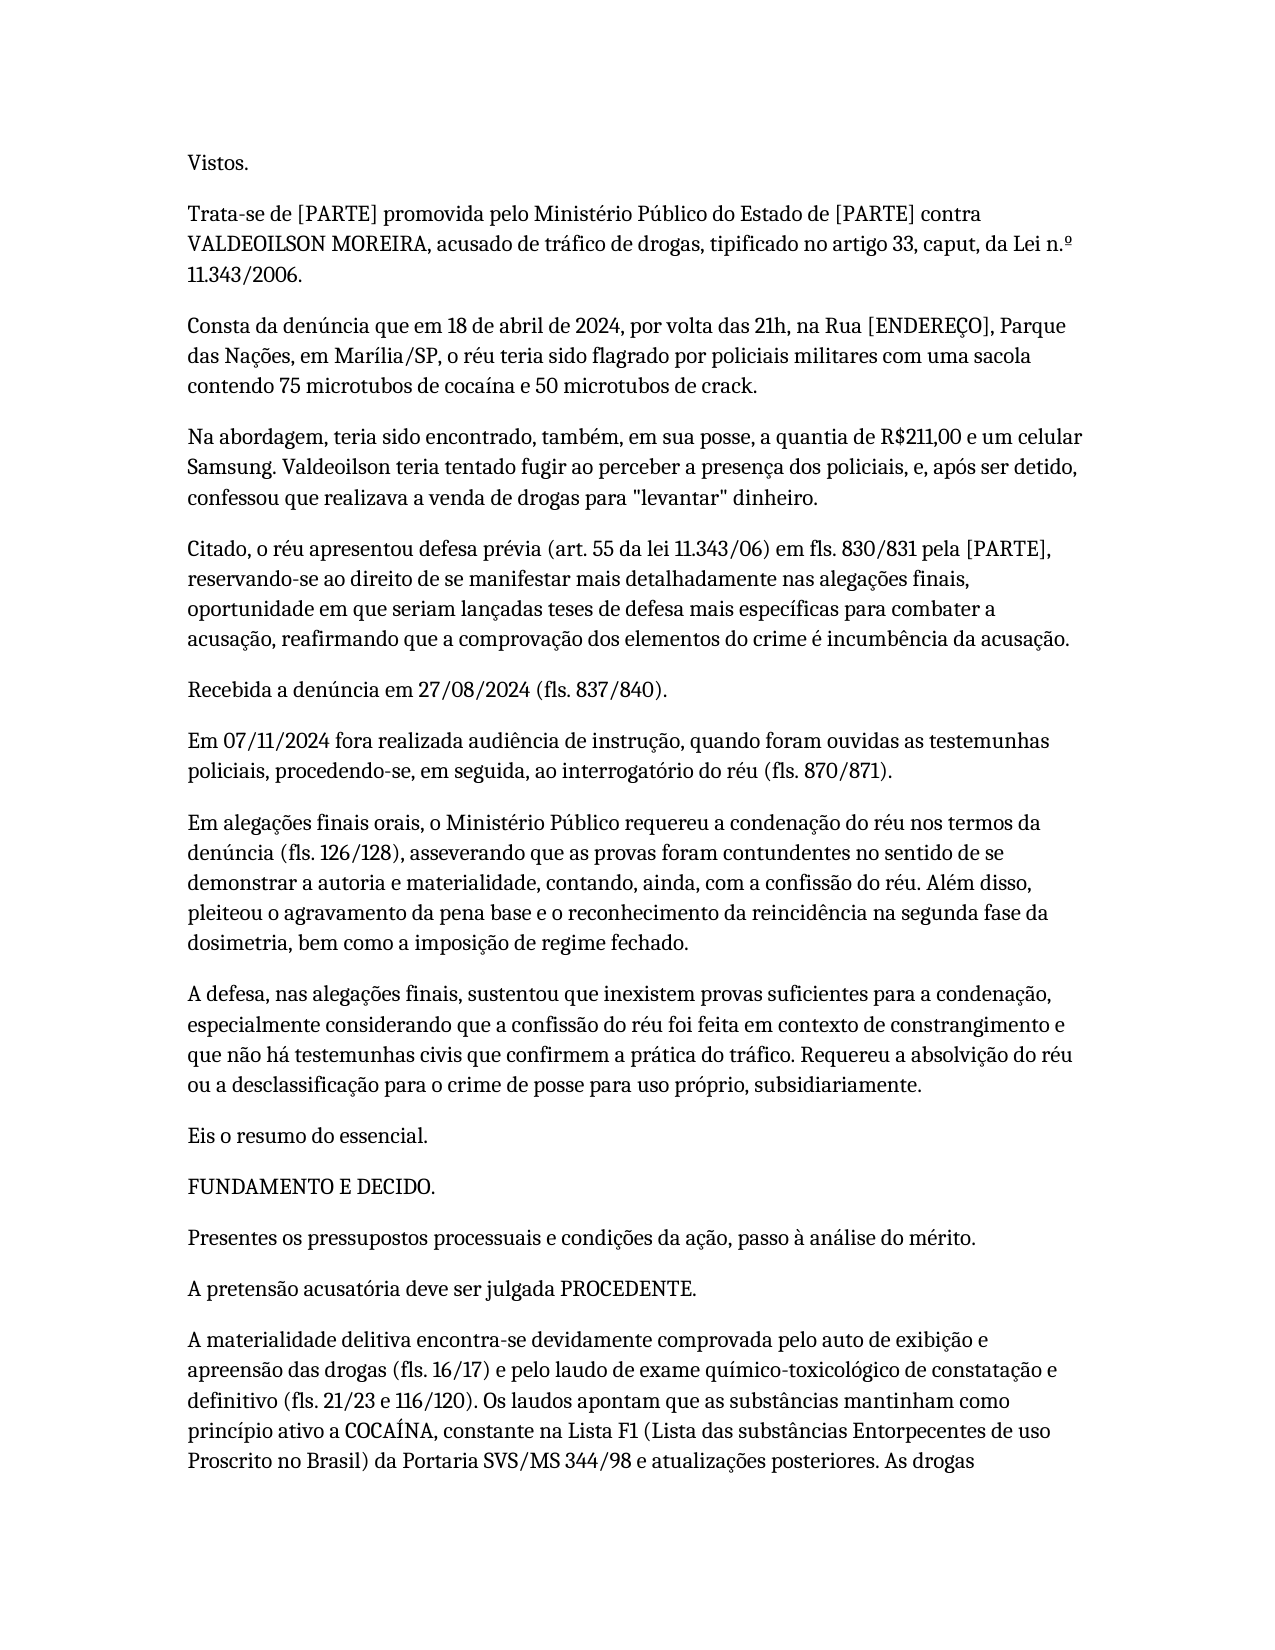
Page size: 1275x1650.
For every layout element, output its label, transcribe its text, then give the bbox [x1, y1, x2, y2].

text Recebida a denúncia em 27/08/2024 (fls. 837/840). [187, 677, 1087, 703]
text Trata-se de [PARTE] promovida pelo Ministério Público do Estado de [PARTE] contra VALDEOILSON MOREIRA, acusado de tráfico de drogas, tipificado no artigo 33, caput, da Lei n.º 11.343/2006. [187, 201, 1087, 288]
text Na abordagem, teria sido encontrado, também, em sua posse, a quantia de R$211,00 e um celular Samsung. Valdeoilson teria tentado fugir ao perceber a presença dos policiais, e, após ser detido, confessou que realizava a venda de drogas para "levantar" dinheiro. [187, 424, 1087, 511]
text A pretensão acusatória deve ser julgada PROCEDENTE. [187, 1276, 1087, 1302]
text Eis o resumo do essencial. [187, 1123, 1087, 1149]
text Vistos. [187, 150, 1087, 176]
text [187, 1327, 1087, 1474]
text FUNDAMENTO E DECIDO. [187, 1174, 1087, 1200]
text Em 07/11/2024 fora realizada audiência de instrução, quando foram ouvidas as testemunhas policiais, procedendo-se, em seguida, ao interrogatório do réu (fls. 870/871). [187, 728, 1087, 785]
text Citado, o réu apresentou defesa prévia (art. 55 da lei 11.343/06) em fls. 830/831 pela [PARTE], reservando-se ao direito de se manifestar mais detalhadamente nas alegações finais, oportunidade em que seriam lançadas teses de defesa mais específicas para combater a acusação, reafirmando que a comprovação dos elementos do crime é incumbência da acusação. [187, 535, 1087, 652]
text Presentes os pressupostos processuais e condições da ação, passo à análise do mérito. [187, 1225, 1087, 1251]
text Consta da denúncia que em 18 de abril de 2024, por volta das 21h, na Rua [ENDEREÇO], Parque das Nações, em Marília/SP, o réu teria sido flagrado por policiais militares com uma sacola contendo 75 microtubos de cocaína e 50 microtubos de crack. [187, 312, 1087, 399]
text Em alegações finais orais, o Ministério Público requereu a condenação do réu nos termos da denúncia (fls. 126/128), asseverando que as provas foram contundentes no sentido de se demonstrar a autoria e materialidade, contando, ainda, com a confissão do réu. Além disso, pleiteou o agravamento da pena base e o reconhecimento da reincidência na segunda fase da dosimetria, bem como a imposição de regime fechado. [187, 809, 1087, 957]
text A defesa, nas alegações finais, sustentou que inexistem provas suficientes para a condenação, especialmente considerando que a confissão do réu foi feita em contexto de constrangimento e que não há testemunhas civis que confirmem a prática do tráfico. Requereu a absolvição do réu ou a desclassificação para o crime de posse para uso próprio, subsidiariamente. [187, 981, 1087, 1098]
